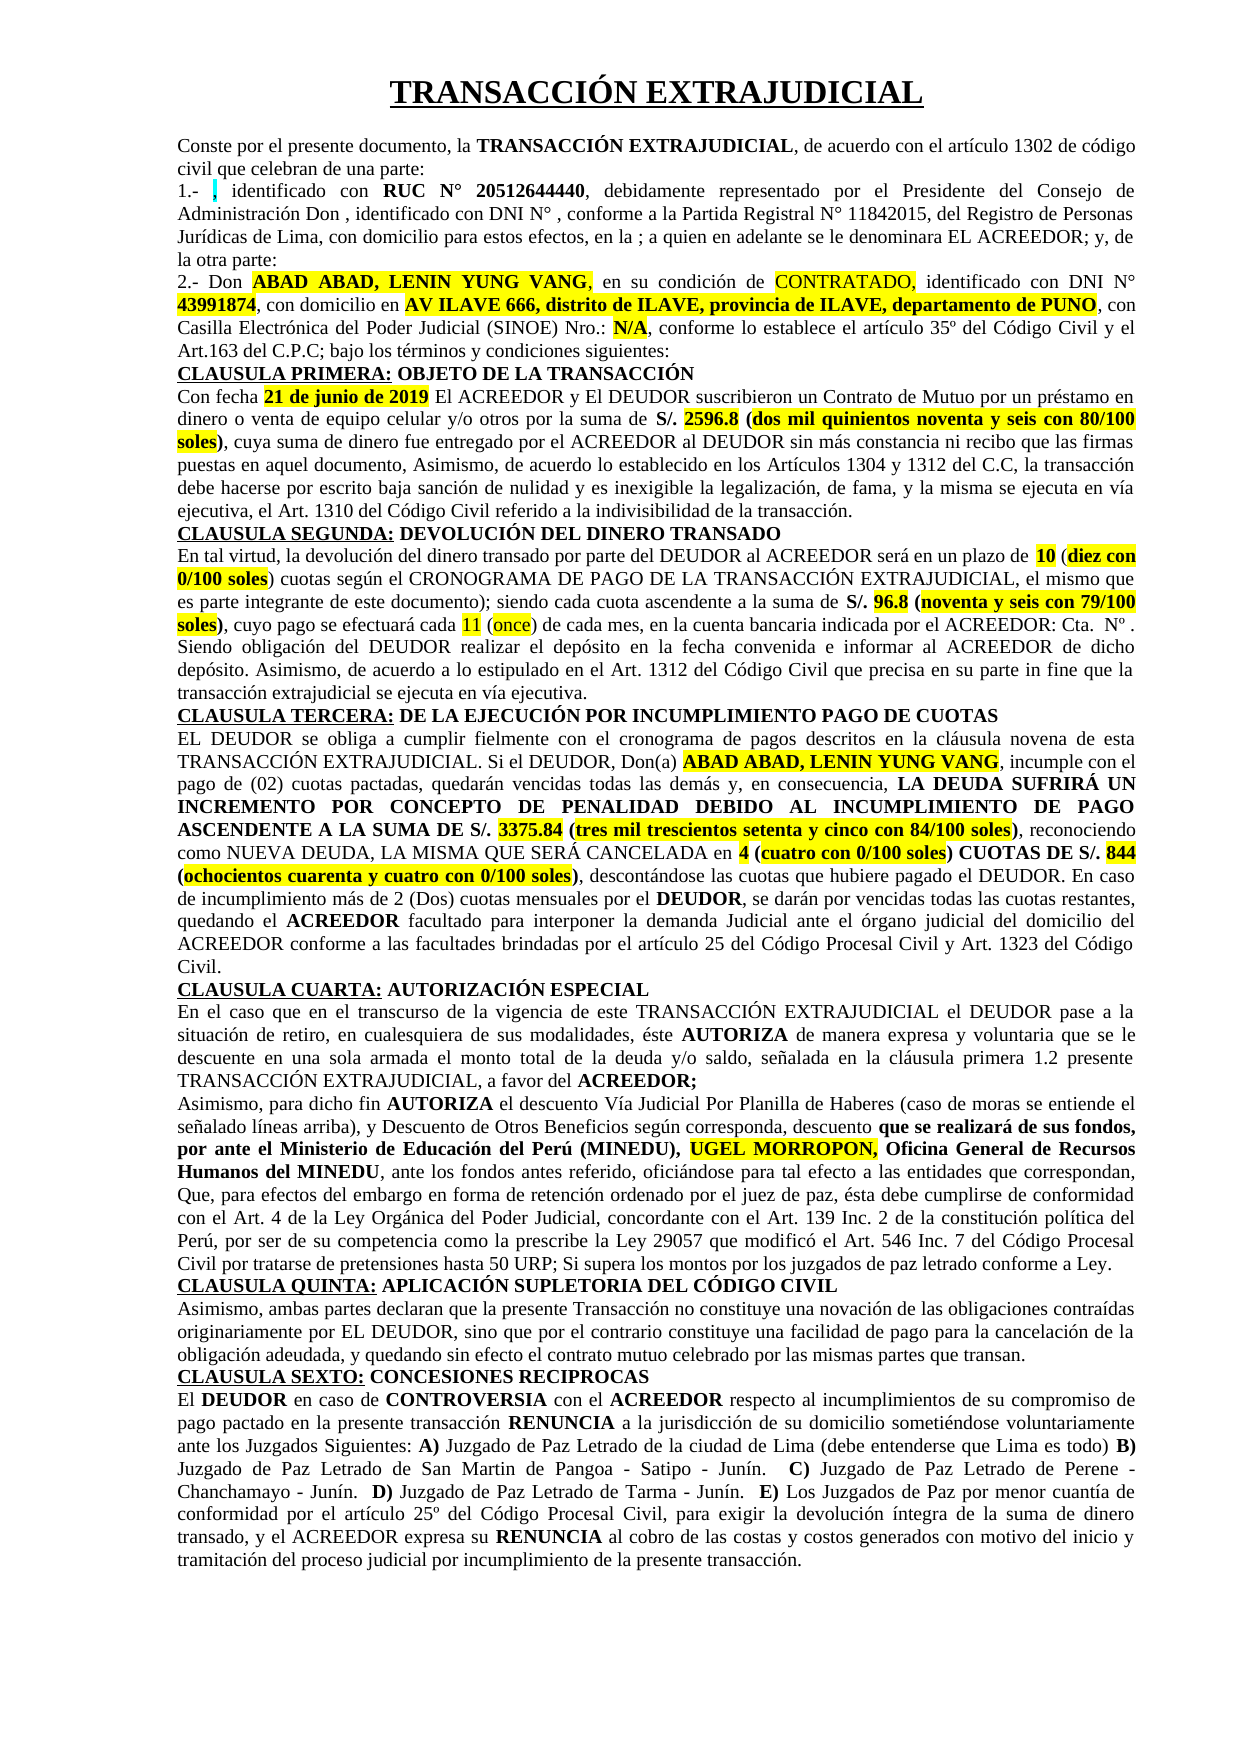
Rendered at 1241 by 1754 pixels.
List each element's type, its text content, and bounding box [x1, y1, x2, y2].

text TRANSACCIÓN EXTRAJUDICIAL [177, 72, 1136, 111]
text 1.- , identificado con RUC N° 20512644440, debidamente representado por el Presidente del Consejo de Administración Don , identificado con DNI N° , conforme a la Partida Registral N° 11842015, del Registro de Personas Jurídicas de Lima, con domicilio para estos efectos, en la ; a quien en adelante se le denominara EL ACREEDOR; y, de la otra parte: [177, 179, 1136, 271]
text CLAUSULA PRIMERA: OBJETO DE LA TRANSACCIÓN [177, 362, 1136, 384]
text CLAUSULA QUINTA: APLICACIÓN SUPLETORIA DEL CÓDIGO CIVIL [177, 1274, 1136, 1297]
text CLAUSULA SEXTO: CONCESIONES RECIPROCAS [177, 1366, 1136, 1388]
text En tal virtud, la devolución del dinero transado por parte del DEUDOR al ACREEDOR será en un plazo de 10 (diez con 0/100 soles) cuotas según el CRONOGRAMA DE PAGO DE LA TRANSACCIÓN EXTRAJUDICIAL, el mismo que es parte integrante de este documento); siendo cada cuota ascendente a la suma de S/. 96.8 (noventa y seis con 79/100 soles), cuyo pago se efectuará cada 11 (once) de cada mes, en la cuenta bancaria indicada por el ACREEDOR: Cta. Nº . Siendo obligación del DEUDOR realizar el depósito en la fecha convenida e informar al ACREEDOR de dicho depósito. Asimismo, de acuerdo a lo estipulado en el Art. 1312 del Código Civil que precisa en su parte in fine que la transacción extrajudicial se ejecuta en vía ejecutiva. [177, 544, 1136, 704]
text Asimismo, para dicho fin AUTORIZA el descuento Vía Judicial Por Planilla de Haberes (caso de moras se entiende el señalado líneas arriba), y Descuento de Otros Beneficios según corresponda, descuento que se realizará de sus fondos, por ante el Ministerio de Educación del Perú (MINEDU), UGEL MORROPON, Oficina General de Recursos Humanos del MINEDU, ante los fondos antes referido, oficiándose para tal efecto a las entidades que correspondan, Que, para efectos del embargo en forma de retención ordenado por el juez de paz, ésta debe cumplirse de conformidad con el Art. 4 de la Ley Orgánica del Poder Judicial, concordante con el Art. 139 Inc. 2 de la constitución política del Perú, por ser de su competencia como la prescribe la Ley 29057 que modificó el Art. 546 Inc. 7 del Código Procesal Civil por tratarse de pretensiones hasta 50 URP; Si supera los montos por los juzgados de paz letrado conforme a Ley. [177, 1092, 1136, 1274]
text El DEUDOR en caso de CONTROVERSIA con el ACREEDOR respecto al incumplimientos de su compromiso de pago pactado en la presente transacción RENUNCIA a la jurisdicción de su domicilio sometiéndose voluntariamente ante los Juzgados Siguientes: A) Juzgado de Paz Letrado de la ciudad de Lima (debe entenderse que Lima es todo) B) Juzgado de Paz Letrado de San Martin de Pangoa - Satipo - Junín. C) Juzgado de Paz Letrado de Perene - Chanchamayo - Junín. D) Juzgado de Paz Letrado de Tarma - Junín. E) Los Juzgados de Paz por menor cuantía de conformidad por el artículo 25º del Código Procesal Civil, para exigir la devolución íntegra de la suma de dinero transado, y el ACREEDOR expresa su RENUNCIA al cobro de las costas y costos generados con motivo del inicio y tramitación del proceso judicial por incumplimiento de la presente transacción. [177, 1388, 1136, 1571]
text CLAUSULA SEGUNDA: DEVOLUCIÓN DEL DINERO TRANSADO [177, 521, 1136, 544]
text Asimismo, ambas partes declaran que la presente Transacción no constituye una novación de las obligaciones contraídas originariamente por EL DEUDOR, sino que por el contrario constituye una facilidad de pago para la cancelación de la obligación adeudada, y quedando sin efecto el contrato mutuo celebrado por las mismas partes que transan. [177, 1297, 1136, 1366]
text En el caso que en el transcurso de la vigencia de este TRANSACCIÓN EXTRAJUDICIAL el DEUDOR pase a la situación de retiro, en cualesquiera de sus modalidades, éste AUTORIZA de manera expresa y voluntaria que se le descuente en una sola armada el monto total de la deuda y/o saldo, señalada en la cláusula primera 1.2 presente TRANSACCIÓN EXTRAJUDICIAL, a favor del ACREEDOR; [177, 1001, 1136, 1092]
text CLAUSULA CUARTA: AUTORIZACIÓN ESPECIAL [177, 978, 1136, 1001]
text EL DEUDOR se obliga a cumplir fielmente con el cronograma de pagos descritos en la cláusula novena de esta TRANSACCIÓN EXTRAJUDICIAL. Si el DEUDOR, Don(a) ABAD ABAD, LENIN YUNG VANG, incumple con el pago de (02) cuotas pactadas, quedarán vencidas todas las demás y, en consecuencia, LA DEUDA SUFRIRÁ UN INCREMENTO POR CONCEPTO DE PENALIDAD DEBIDO AL INCUMPLIMIENTO DE PAGO ASCENDENTE A LA SUMA DE S/. 3375.84 (tres mil trescientos setenta y cinco con 84/100 soles), reconociendo como NUEVA DEUDA, LA MISMA QUE SERÁ CANCELADA en 4 (cuatro con 0/100 soles) CUOTAS DE S/. 844 (ochocientos cuarenta y cuatro con 0/100 soles), descontándose las cuotas que hubiere pagado el DEUDOR. En caso de incumplimiento más de 2 (Dos) cuotas mensuales por el DEUDOR, se darán por vencidas todas las cuotas restantes, quedando el ACREEDOR facultado para interponer la demanda Judicial ante el órgano judicial del domicilio del ACREEDOR conforme a las facultades brindadas por el artículo 25 del Código Procesal Civil y Art. 1323 del Código Civil. [177, 727, 1136, 978]
text Conste por el presente documento, la TRANSACCIÓN EXTRAJUDICIAL, de acuerdo con el artículo 1302 de código civil que celebran de una parte: [177, 134, 1136, 179]
text Con fecha 21 de junio de 2019 El ACREEDOR y El DEUDOR suscribieron un Contrato de Mutuo por un préstamo en dinero o venta de equipo celular y/o otros por la suma de S/. 2596.8 (dos mil quinientos noventa y seis con 80/100 soles), cuya suma de dinero fue entregado por el ACREEDOR al DEUDOR sin más constancia ni recibo que las firmas puestas en aquel documento, Asimismo, de acuerdo lo establecido en los Artículos 1304 y 1312 del C.C, la transacción debe hacerse por escrito baja sanción de nulidad y es inexigible la legalización, de fama, y la misma se ejecuta en vía ejecutiva, el Art. 1310 del Código Civil referido a la indivisibilidad de la transacción. [177, 384, 1136, 521]
text CLAUSULA TERCERA: DE LA EJECUCIÓN POR INCUMPLIMIENTO PAGO DE CUOTAS [177, 704, 1136, 727]
text 2.- Don ABAD ABAD, LENIN YUNG VANG, en su condición de CONTRATADO, identificado con DNI N° 43991874, con domicilio en AV ILAVE 666, distrito de ILAVE, provincia de ILAVE, departamento de PUNO, con Casilla Electrónica del Poder Judicial (SINOE) Nro.: N/A, conforme lo establece el artículo 35º del Código Civil y el Art.163 del C.P.C; bajo los términos y condiciones siguientes: [177, 271, 1136, 362]
